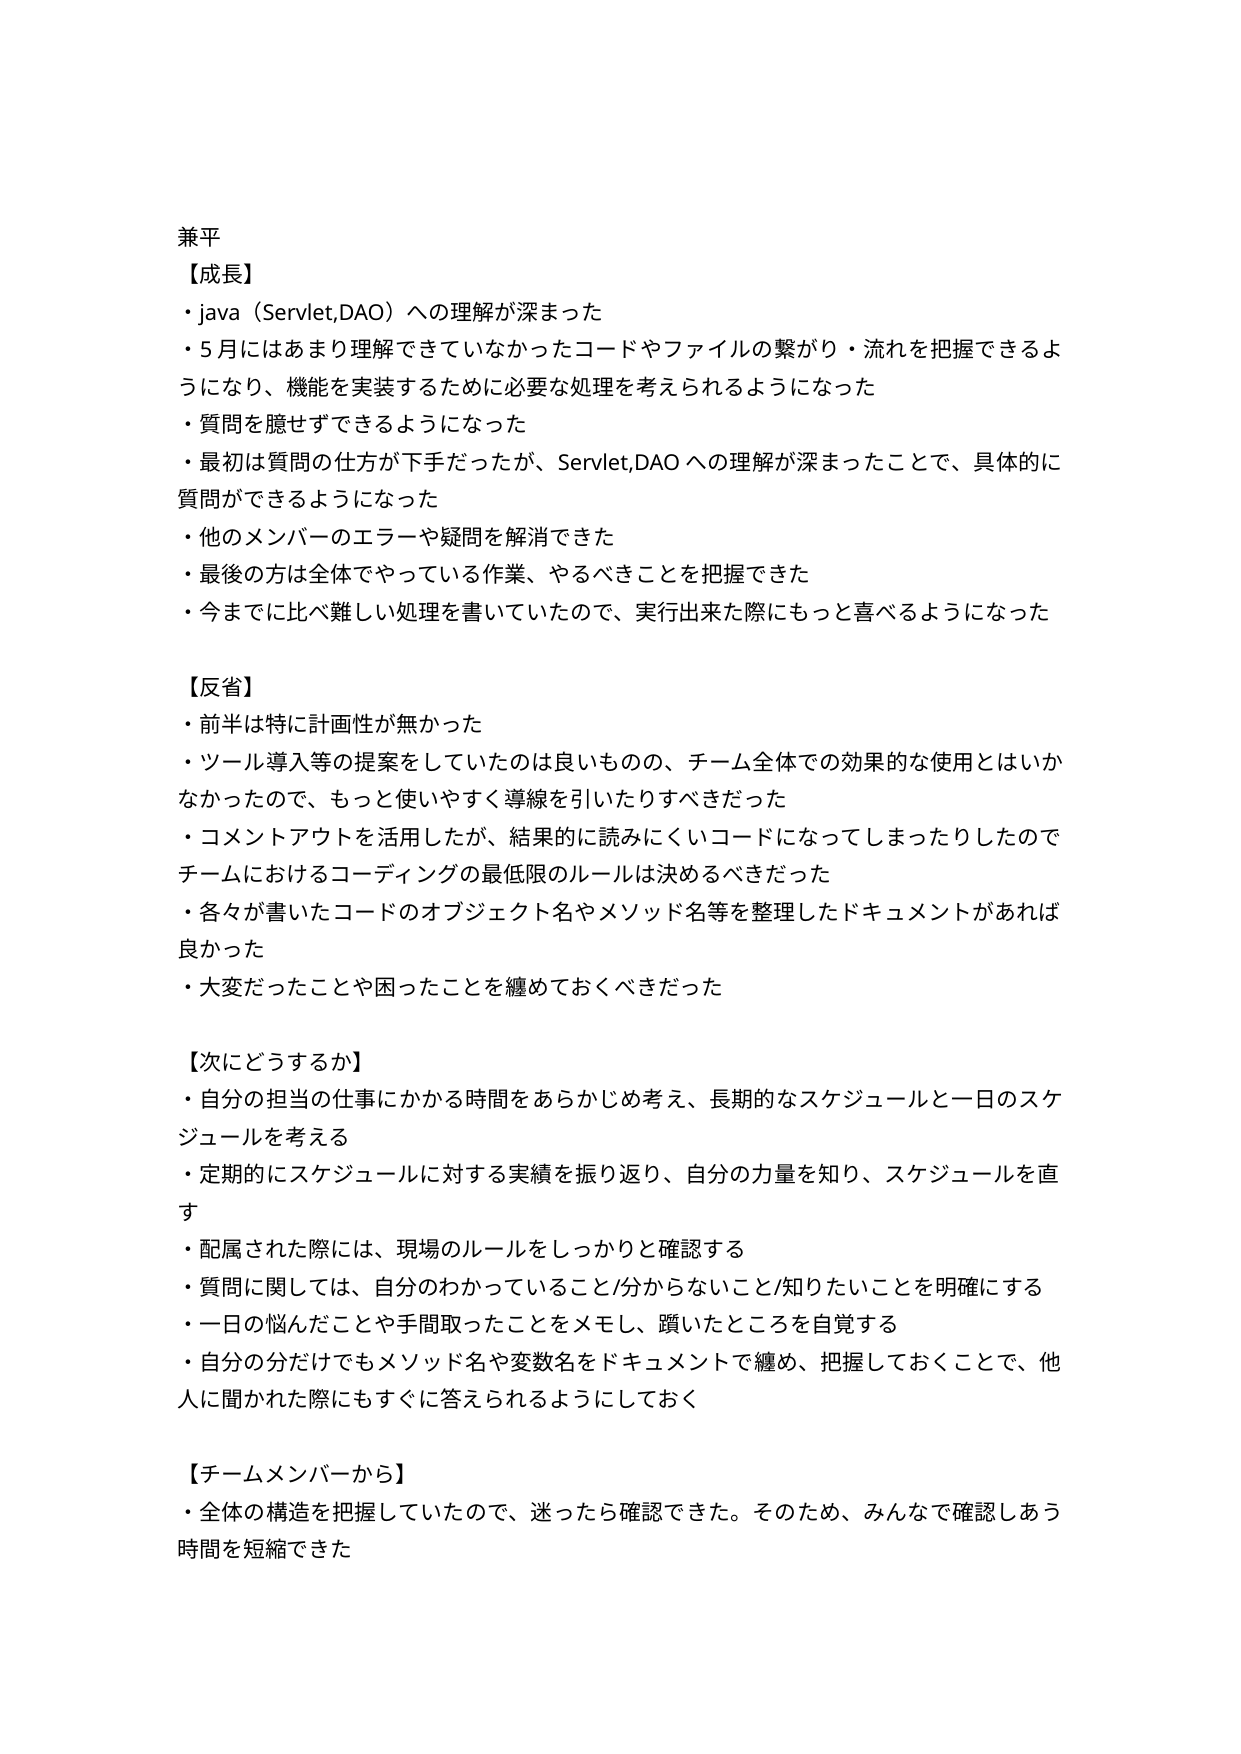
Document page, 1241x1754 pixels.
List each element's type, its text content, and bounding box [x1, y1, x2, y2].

text ・前半は特に計画性が無かった [177, 704, 1063, 742]
text ・他のメンバーのエラーや疑問を解消できた [177, 517, 1063, 554]
text ・配属された際には、現場のルールをしっかりと確認する [177, 1229, 1063, 1267]
text ・java（Servlet,DAO）への理解が深まった [177, 292, 1063, 329]
text ・自分の分だけでもメソッド名や変数名をドキュメントで纏め、把握しておくことで、他人に聞かれた際にもすぐに答えられるようにしておく [177, 1342, 1063, 1417]
text 【反省】 [177, 667, 1063, 704]
text ・最初は質問の仕方が下手だったが、Servlet,DAOへの理解が深まったことで、具体的に質問ができるようになった [177, 442, 1063, 517]
text ・5月にはあまり理解できていなかったコードやファイルの繋がり・流れを把握できるようになり、機能を実装するために必要な処理を考えられるようになった [177, 329, 1063, 404]
text ・今までに比べ難しい処理を書いていたので、実行出来た際にもっと喜べるようになった [177, 592, 1063, 629]
text ・ツール導入等の提案をしていたのは良いものの、チーム全体での効果的な使用とはいかなかったので、もっと使いやすく導線を引いたりすべきだった [177, 742, 1063, 817]
text ・定期的にスケジュールに対する実績を振り返り、自分の力量を知り、スケジュールを直す [177, 1154, 1063, 1229]
text ・コメントアウトを活用したが、結果的に読みにくいコードになってしまったりしたので、チームにおけるコーディングの最低限のルールは決めるべきだった [177, 817, 1063, 892]
text ・一日の悩んだことや手間取ったことをメモし、躓いたところを自覚する [177, 1304, 1063, 1342]
text 兼平 [177, 217, 1063, 254]
text 【次にどうするか】 [177, 1042, 1063, 1079]
text ・質問を臆せずできるようになった [177, 404, 1063, 442]
text 【成長】 [177, 254, 1063, 292]
text ・大変だったことや困ったことを纏めておくべきだった [177, 967, 1063, 1004]
text ・最後の方は全体でやっている作業、やるべきことを把握できた [177, 554, 1063, 592]
text 【チームメンバーから】 [177, 1454, 1063, 1492]
text ・質問に関しては、自分のわかっていること/分からないこと/知りたいことを明確にする [177, 1267, 1063, 1304]
text ・自分の担当の仕事にかかる時間をあらかじめ考え、長期的なスケジュールと一日のスケジュールを考える [177, 1079, 1063, 1154]
text ・各々が書いたコードのオブジェクト名やメソッド名等を整理したドキュメントがあれば良かった [177, 892, 1063, 967]
text ・全体の構造を把握していたので、迷ったら確認できた。そのため、みんなで確認しあう時間を短縮できた [177, 1492, 1063, 1567]
